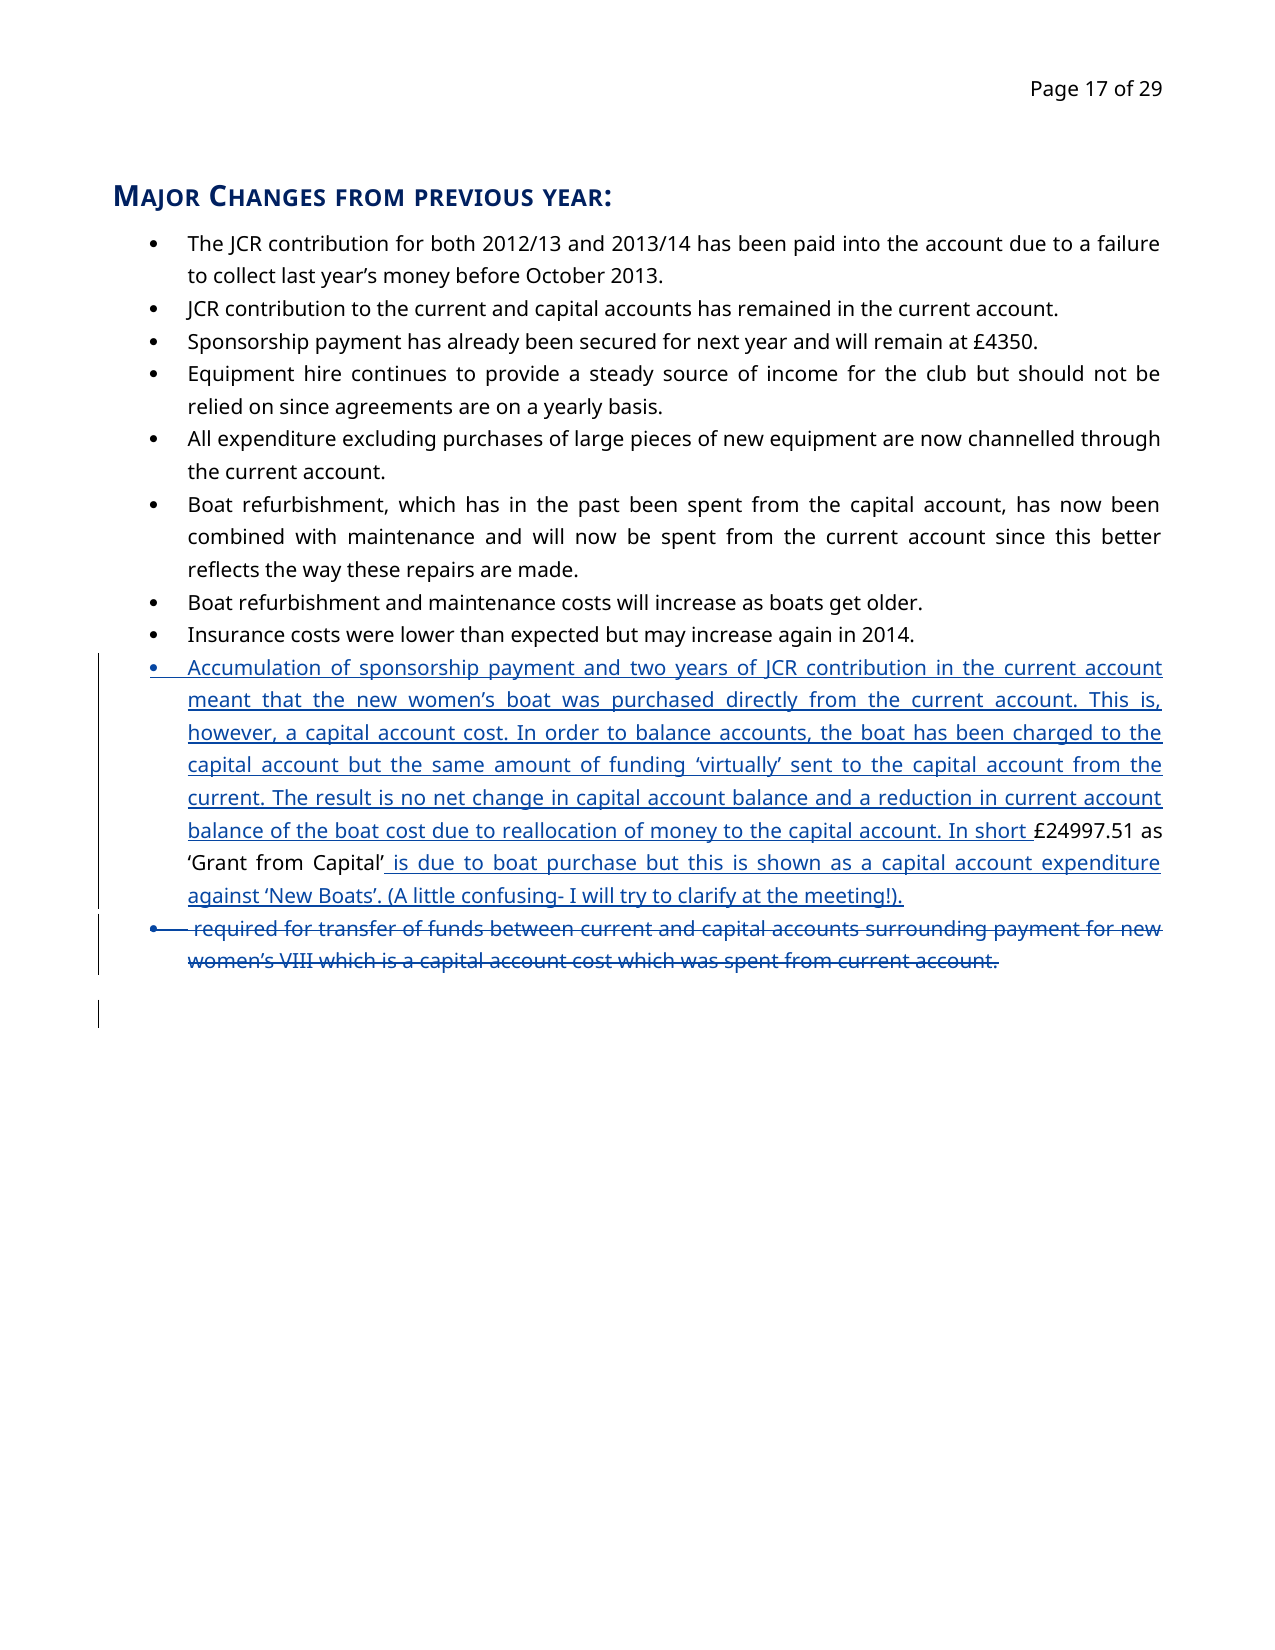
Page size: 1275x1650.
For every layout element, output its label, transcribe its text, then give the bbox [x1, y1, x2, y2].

list JCR contribution to the current and capital accounts has remained in the current account. [150, 294, 1162, 323]
subtitle Major Changes from previous year: [112, 175, 1162, 215]
list Equipment hire continues to provide a steady source of income for the club but should not be relied on since agreements are on a yearly basis. [150, 359, 1162, 420]
list £24997.51 as ‘Grant from Capital’ [150, 653, 1162, 677]
list Boat refurbishment, which has in the past been spent from the capital account, has now been combined with maintenance and will now be spent from the current account since this better reflects the way these repairs are made. [150, 490, 1162, 583]
list The JCR contribution for both 2012/13 and 2013/14 has been paid into the account due to a failure to collect last year’s money before October 2013. [150, 229, 1162, 290]
list Sponsorship payment has already been secured for next year and will remain at £4350. [150, 327, 1162, 355]
list All expenditure excluding purchases of large pieces of new equipment are now channelled through the current account. [150, 424, 1162, 486]
list Boat refurbishment and maintenance costs will increase as boats get older. [150, 588, 1162, 616]
list £24997.51 as ‘Grant from Capital’ [150, 678, 1162, 909]
list Insurance costs were lower than expected but may increase again in 2014. [150, 620, 1162, 649]
